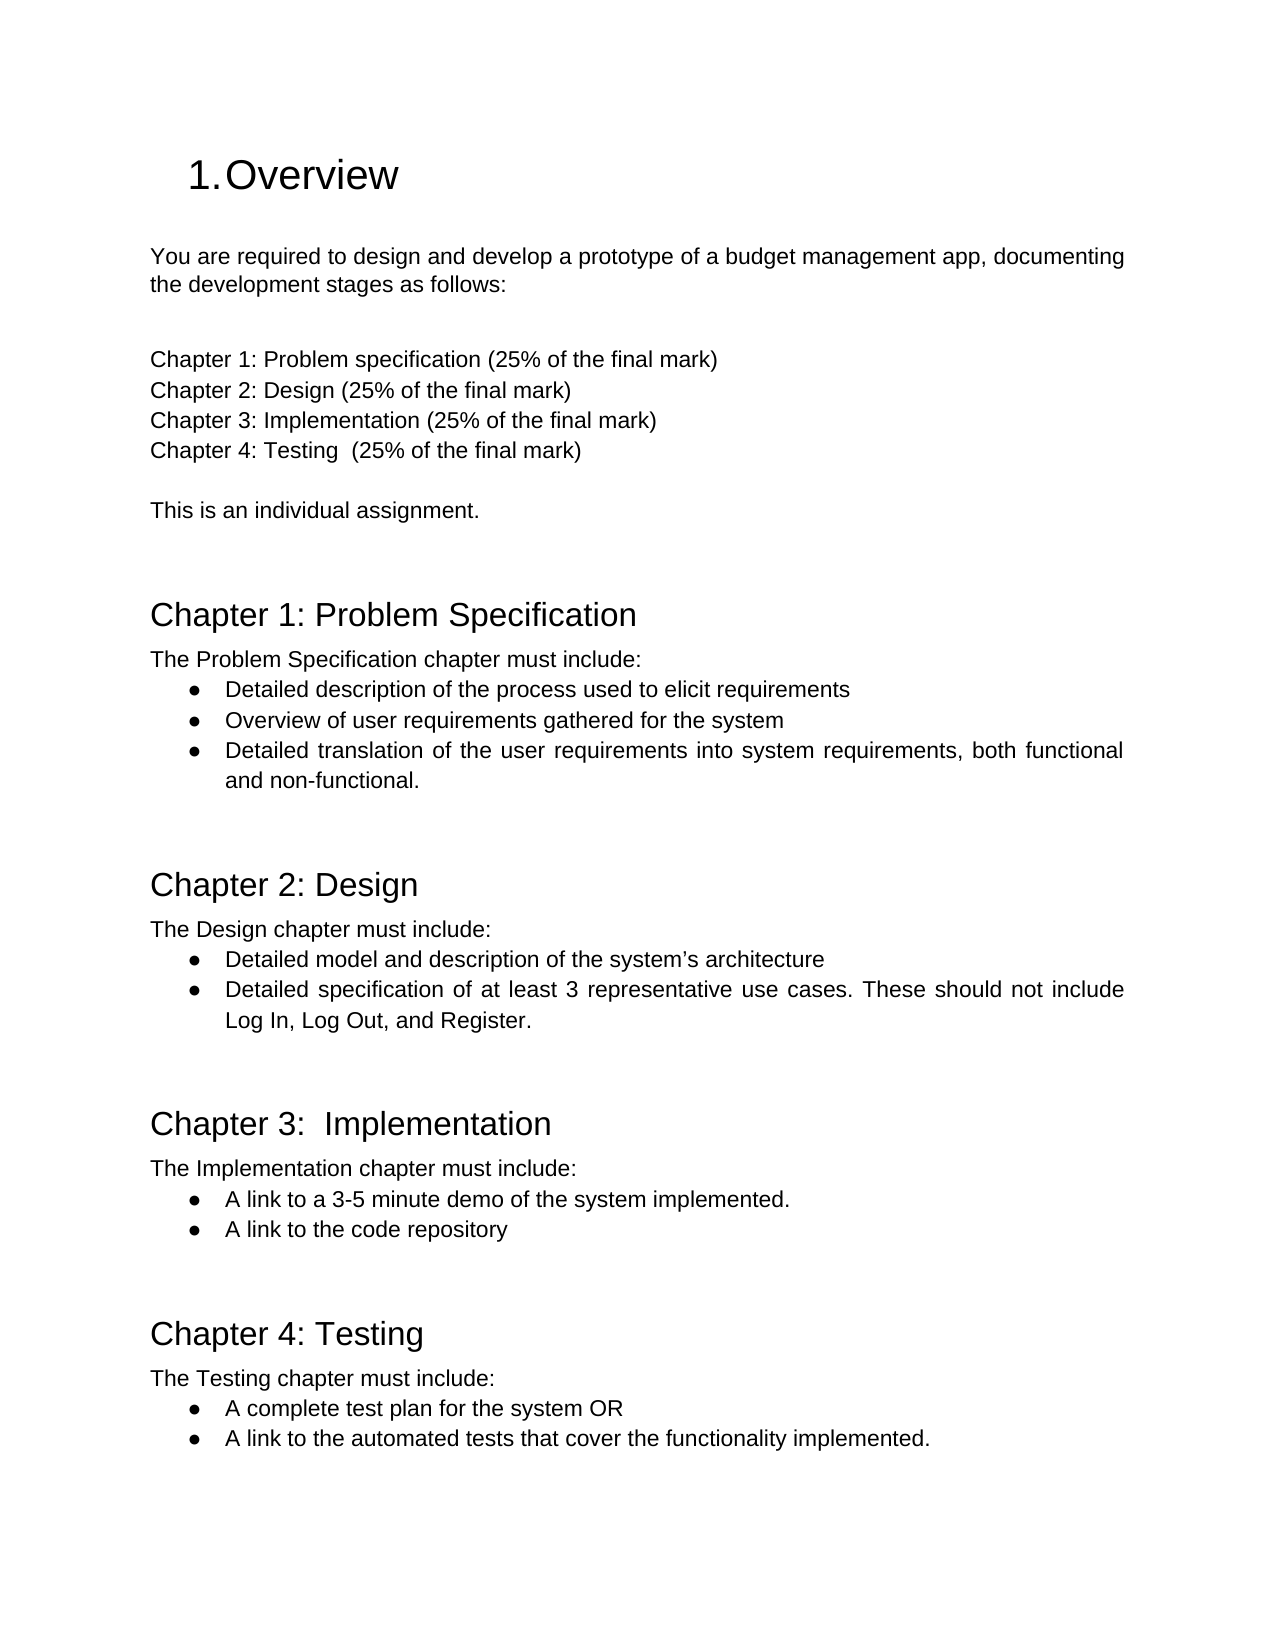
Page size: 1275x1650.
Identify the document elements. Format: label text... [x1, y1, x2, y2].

text The Testing chapter must include: [150, 1365, 1125, 1391]
text The Problem Specification chapter must include: [150, 646, 1125, 673]
list A link to the automated tests that cover the functionality implemented. [187, 1425, 1125, 1451]
text The Design chapter must include: [150, 916, 1125, 942]
list A link to a 3-5 minute demo of the system implemented. [187, 1186, 1125, 1212]
subtitle Chapter 4: Testing [150, 1314, 1125, 1352]
subtitle Chapter 2: Design [150, 865, 1125, 903]
list Detailed description of the process used to elicit requirements [187, 676, 1125, 703]
list A link to the code repository [187, 1216, 1125, 1242]
text Chapter 1: Problem specification (25% of the final mark) [150, 346, 1125, 373]
subtitle Chapter 1: Problem Specification [150, 595, 1125, 634]
text You are required to design and develop a prototype of a budget management app, documenting the development stages as follows: [150, 243, 1125, 297]
text Chapter 3: Implementation (25% of the final mark) [150, 407, 1125, 433]
subtitle Chapter 3: Implementation [150, 1104, 1125, 1143]
subtitle Overview [187, 150, 1125, 198]
text Chapter 2: Design (25% of the final mark) [150, 377, 1125, 403]
list A complete test plan for the system OR [187, 1395, 1125, 1421]
list Detailed translation of the user requirements into system requirements, both functional and non-functional. [187, 737, 1125, 793]
text This is an individual assignment. [150, 497, 1125, 524]
list Detailed model and description of the system’s architecture [187, 946, 1125, 972]
text Chapter 4: Testing (25% of the final mark) [150, 437, 1125, 463]
text The Implementation chapter must include: [150, 1155, 1125, 1182]
list Detailed specification of at least 3 representative use cases. These should not include Log In, Log Out, and Register. [187, 976, 1125, 1033]
list Overview of user requirements gathered for the system [187, 707, 1125, 733]
